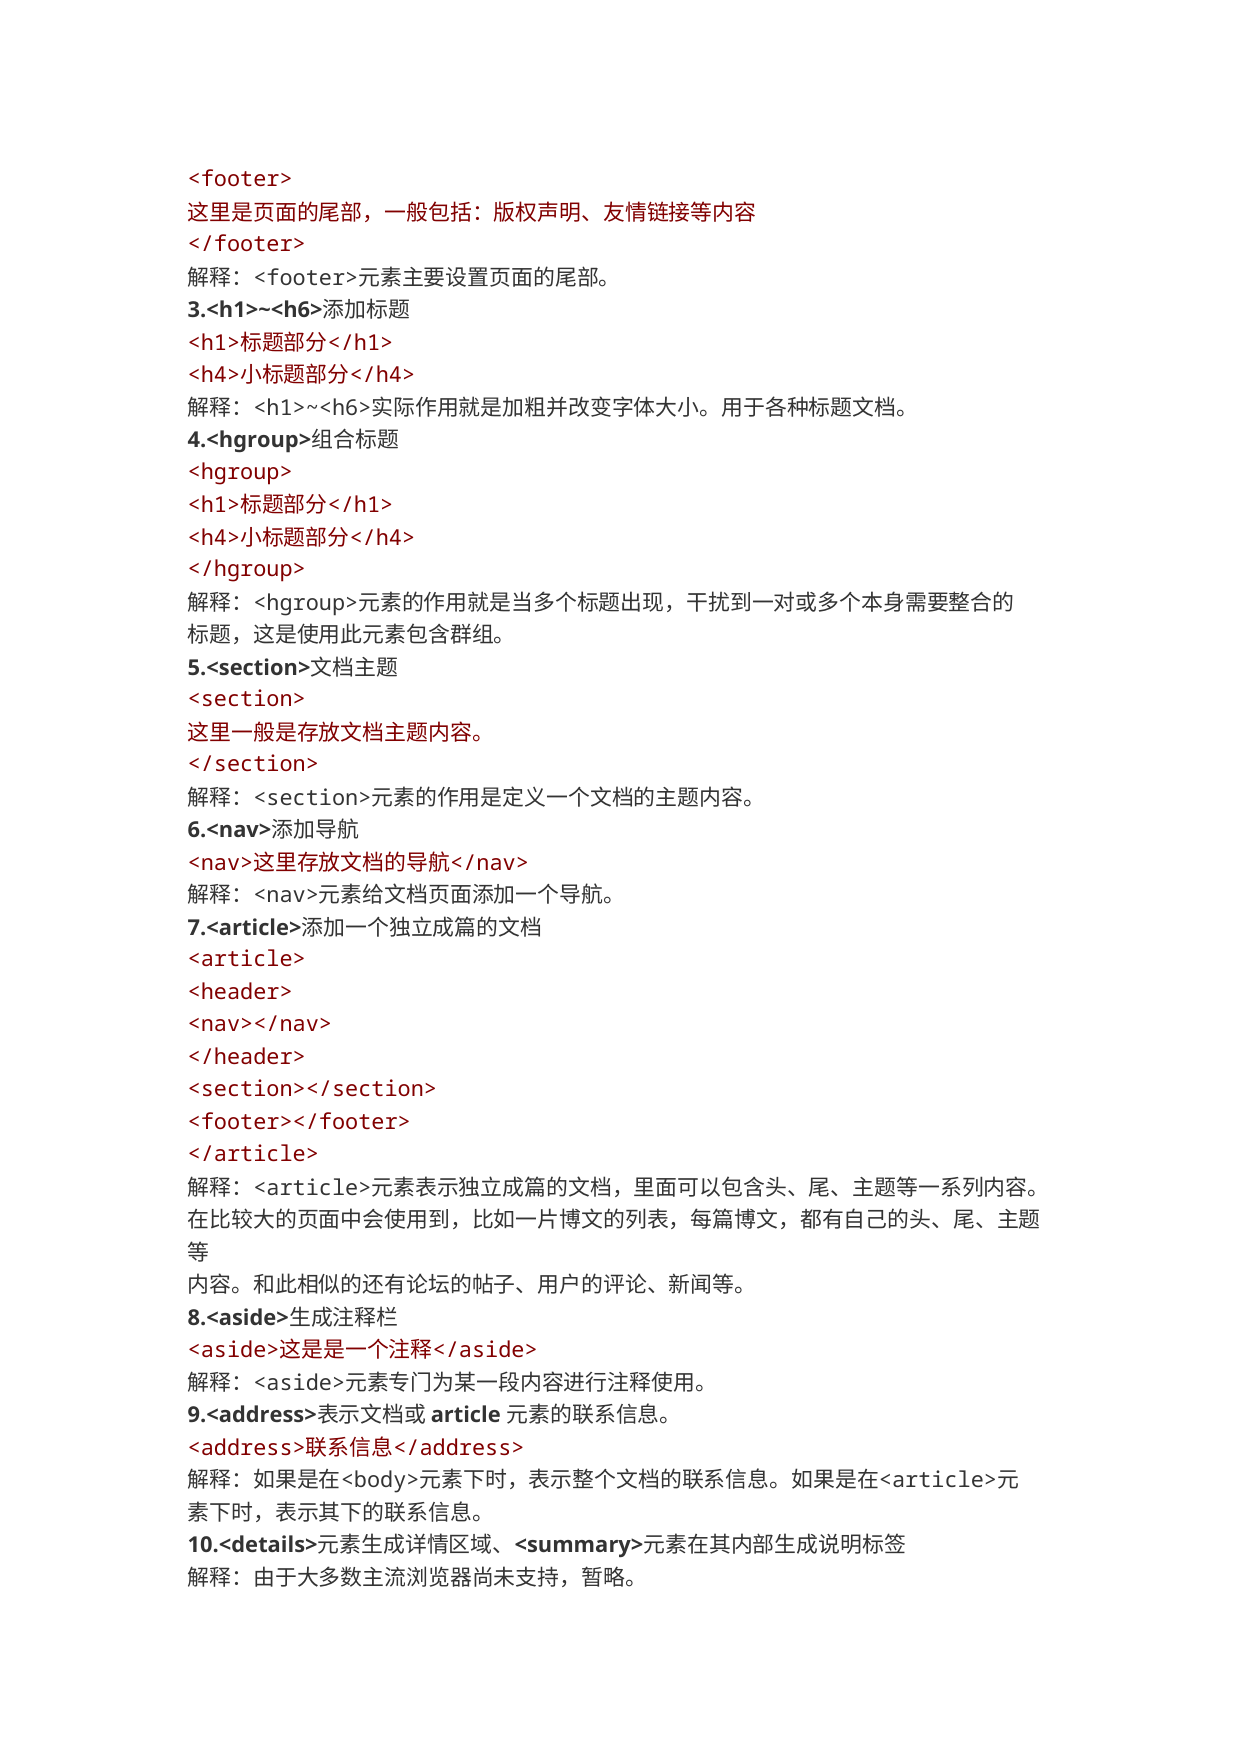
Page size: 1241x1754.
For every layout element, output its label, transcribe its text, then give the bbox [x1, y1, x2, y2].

text 7.<article>添加一个独立成篇的文档 [187, 909, 1053, 942]
text 3.<h1>~<h6>添加标题 [187, 292, 1053, 324]
text 标题，这是使用此元素包含群组。 [187, 617, 1053, 649]
text 4.<hgroup>组合标题 [187, 422, 1053, 454]
text </header> [187, 1039, 1053, 1072]
text 解释：如果是在<body>元素下时，表示整个文档的联系信息。如果是在<article>元 [187, 1462, 1053, 1494]
text 解释：<aside>元素专门为某一段内容进行注释使用。 [187, 1364, 1053, 1397]
text <nav></nav> [187, 1007, 1053, 1039]
text <h4>小标题部分</h4> [187, 357, 1053, 389]
text <address>联系信息</address> [187, 1429, 1053, 1462]
text 解释：<article>元素表示独立成篇的文档，里面可以包含头、尾、主题等一系列内容。 [187, 1169, 1053, 1202]
text <footer></footer> [187, 1104, 1053, 1137]
text 8.<aside>生成注释栏 [187, 1299, 1053, 1332]
text 解释：由于大多数主流浏览器尚未支持，暂略。 [187, 1559, 1053, 1592]
text </section> [187, 747, 1053, 779]
text 5.<section>文档主题 [187, 649, 1053, 682]
text 内容。和此相似的还有论坛的帖子、用户的评论、新闻等。 [187, 1267, 1053, 1299]
text <header> [187, 974, 1053, 1007]
text <section> [187, 682, 1053, 714]
text <aside>这是是一个注释</aside> [187, 1332, 1053, 1364]
text <h4>小标题部分</h4> [187, 519, 1053, 552]
text 解释：<footer>元素主要设置页面的尾部。 [187, 259, 1053, 292]
text 这里是页面的尾部，一般包括：版权声明、友情链接等内容 [187, 194, 1053, 227]
text 解释：<hgroup>元素的作用就是当多个标题出现，干扰到一对或多个本身需要整合的 [187, 584, 1053, 617]
text 解释：<nav>元素给文档页面添加一个导航。 [187, 877, 1053, 909]
text 素下时，表示其下的联系信息。 [187, 1494, 1053, 1527]
text 在比较大的页面中会使用到，比如一片博文的列表，每篇博文，都有自己的头、尾、主题等 [187, 1202, 1053, 1267]
text 解释：<h1>~<h6>实际作用就是加粗并改变字体大小。用于各种标题文档。 [187, 389, 1053, 422]
text </footer> [187, 227, 1053, 259]
text 这里一般是存放文档主题内容。 [187, 714, 1053, 747]
text <article> [187, 942, 1053, 974]
text </hgroup> [187, 552, 1053, 584]
text <h1>标题部分</h1> [187, 487, 1053, 519]
text 解释：<section>元素的作用是定义一个文档的主题内容。 [187, 779, 1053, 812]
text <h1>标题部分</h1> [187, 324, 1053, 357]
text 10.<details>元素生成详情区域、<summary>元素在其内部生成说明标签 [187, 1527, 1053, 1559]
text <section></section> [187, 1072, 1053, 1104]
text <nav>这里存放文档的导航</nav> [187, 844, 1053, 877]
text 6.<nav>添加导航 [187, 812, 1053, 844]
text 9.<address>表示文档或article 元素的联系信息。 [187, 1397, 1053, 1429]
text <hgroup> [187, 454, 1053, 487]
text </article> [187, 1137, 1053, 1169]
text <footer> [187, 162, 1053, 194]
